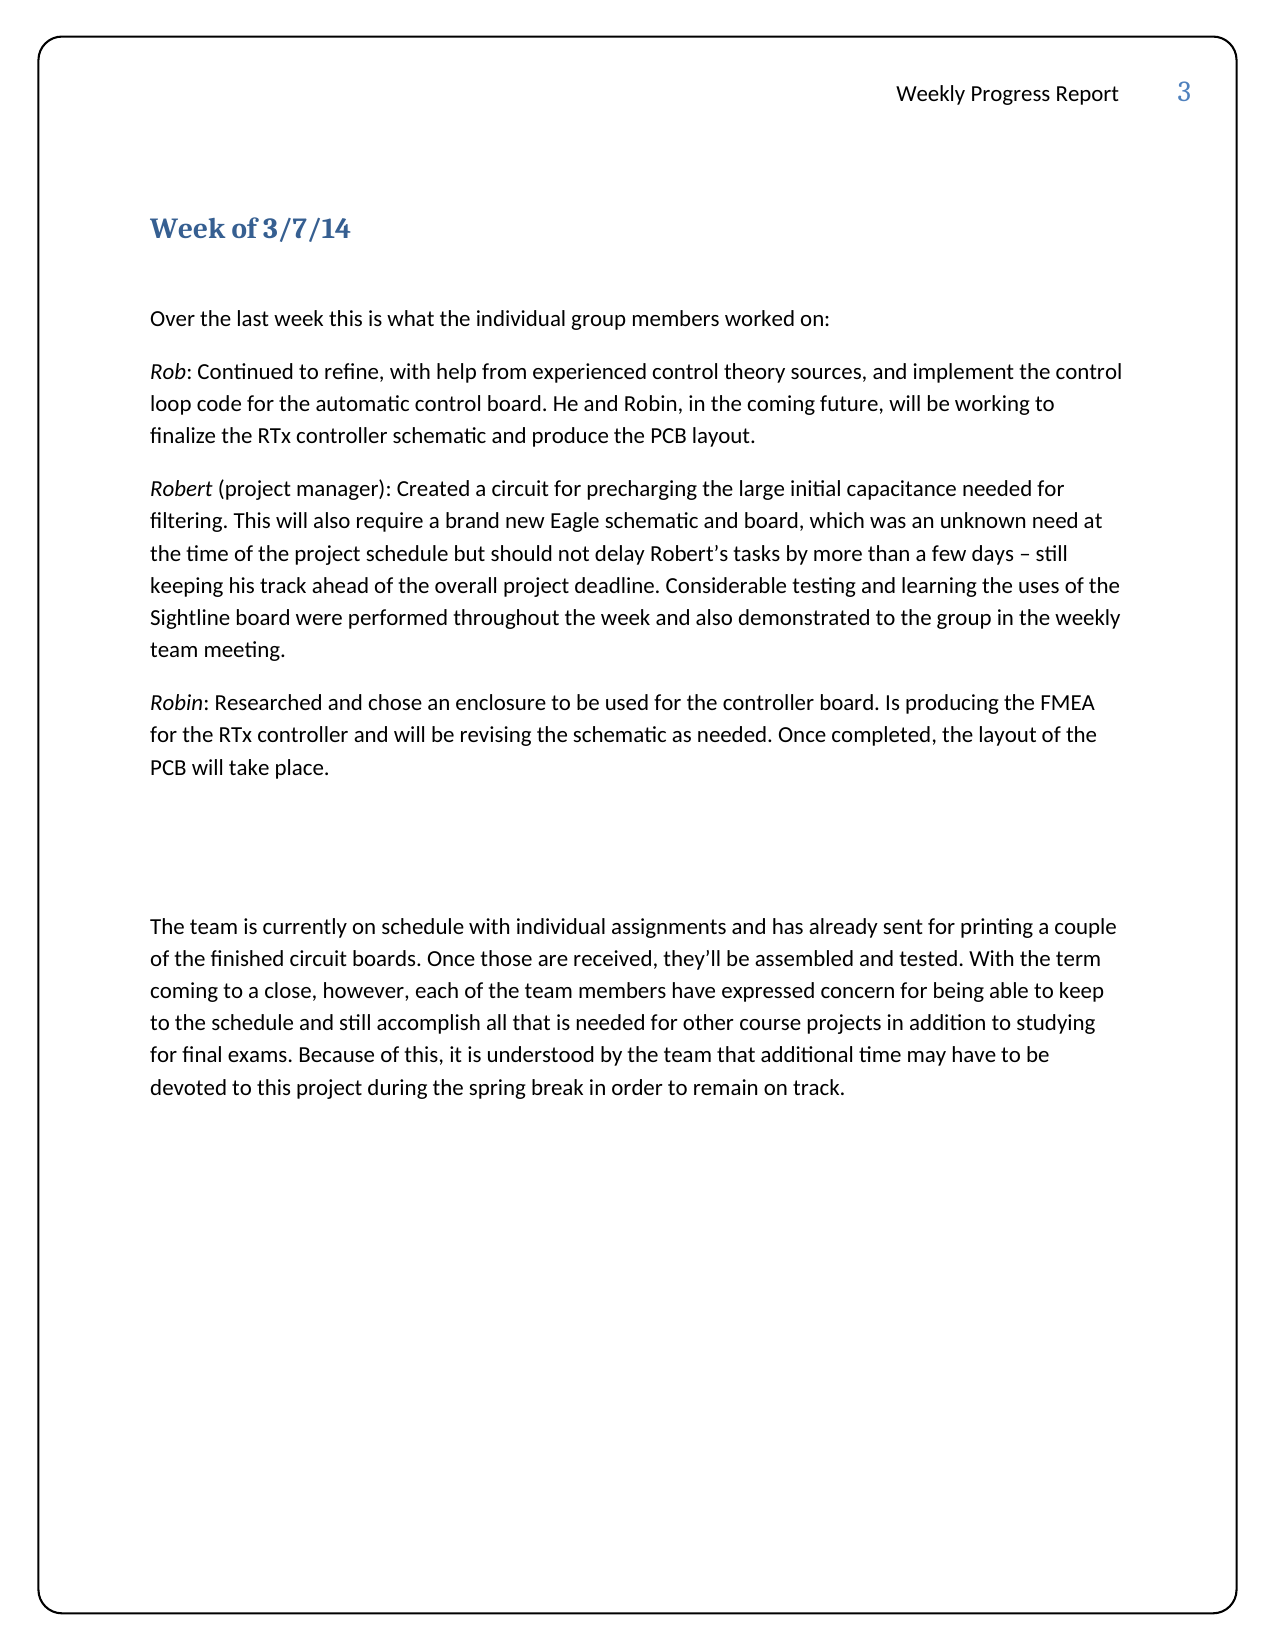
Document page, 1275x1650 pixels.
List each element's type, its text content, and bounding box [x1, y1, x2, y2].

text Robert (project manager): Created a circuit for precharging the large initial capacitance needed for filtering. This will also require a brand new Eagle schematic and board, which was an unknown need at the time of the project schedule but should not delay Robert’s tasks by more than a few days – still keeping his track ahead of the overall project deadline. Considerable testing and learning the uses of the Sightline board were performed throughout the week and also demonstrated to the group in the weekly team meeting. [150, 474, 1125, 663]
text Rob: Continued to refine, with help from experienced control theory sources, and implement the control loop code for the automatic control board. He and Robin, in the coming future, will be working to finalize the RTx controller schematic and produce the PCB layout. [150, 357, 1125, 449]
text Over the last week this is what the individual group members worked on: [150, 304, 1125, 332]
subtitle Week of 3/7/14 [150, 212, 1125, 246]
text Robin: Researched and chose an enclosure to be used for the controller board. Is producing the FMEA for the RTx controller and will be revising the schematic as needed. Once completed, the layout of the PCB will take place. [150, 688, 1125, 781]
text The team is currently on schedule with individual assignments and has already sent for printing a couple of the finished circuit boards. Once those are received, they’ll be assembled and tested. With the term coming to a close, however, each of the team members have expressed concern for being able to keep to the schedule and still accomplish all that is needed for other course projects in addition to studying for final exams. Because of this, it is understood by the team that additional time may have to be devoted to this project during the spring break in order to remain on track. [150, 912, 1125, 1101]
